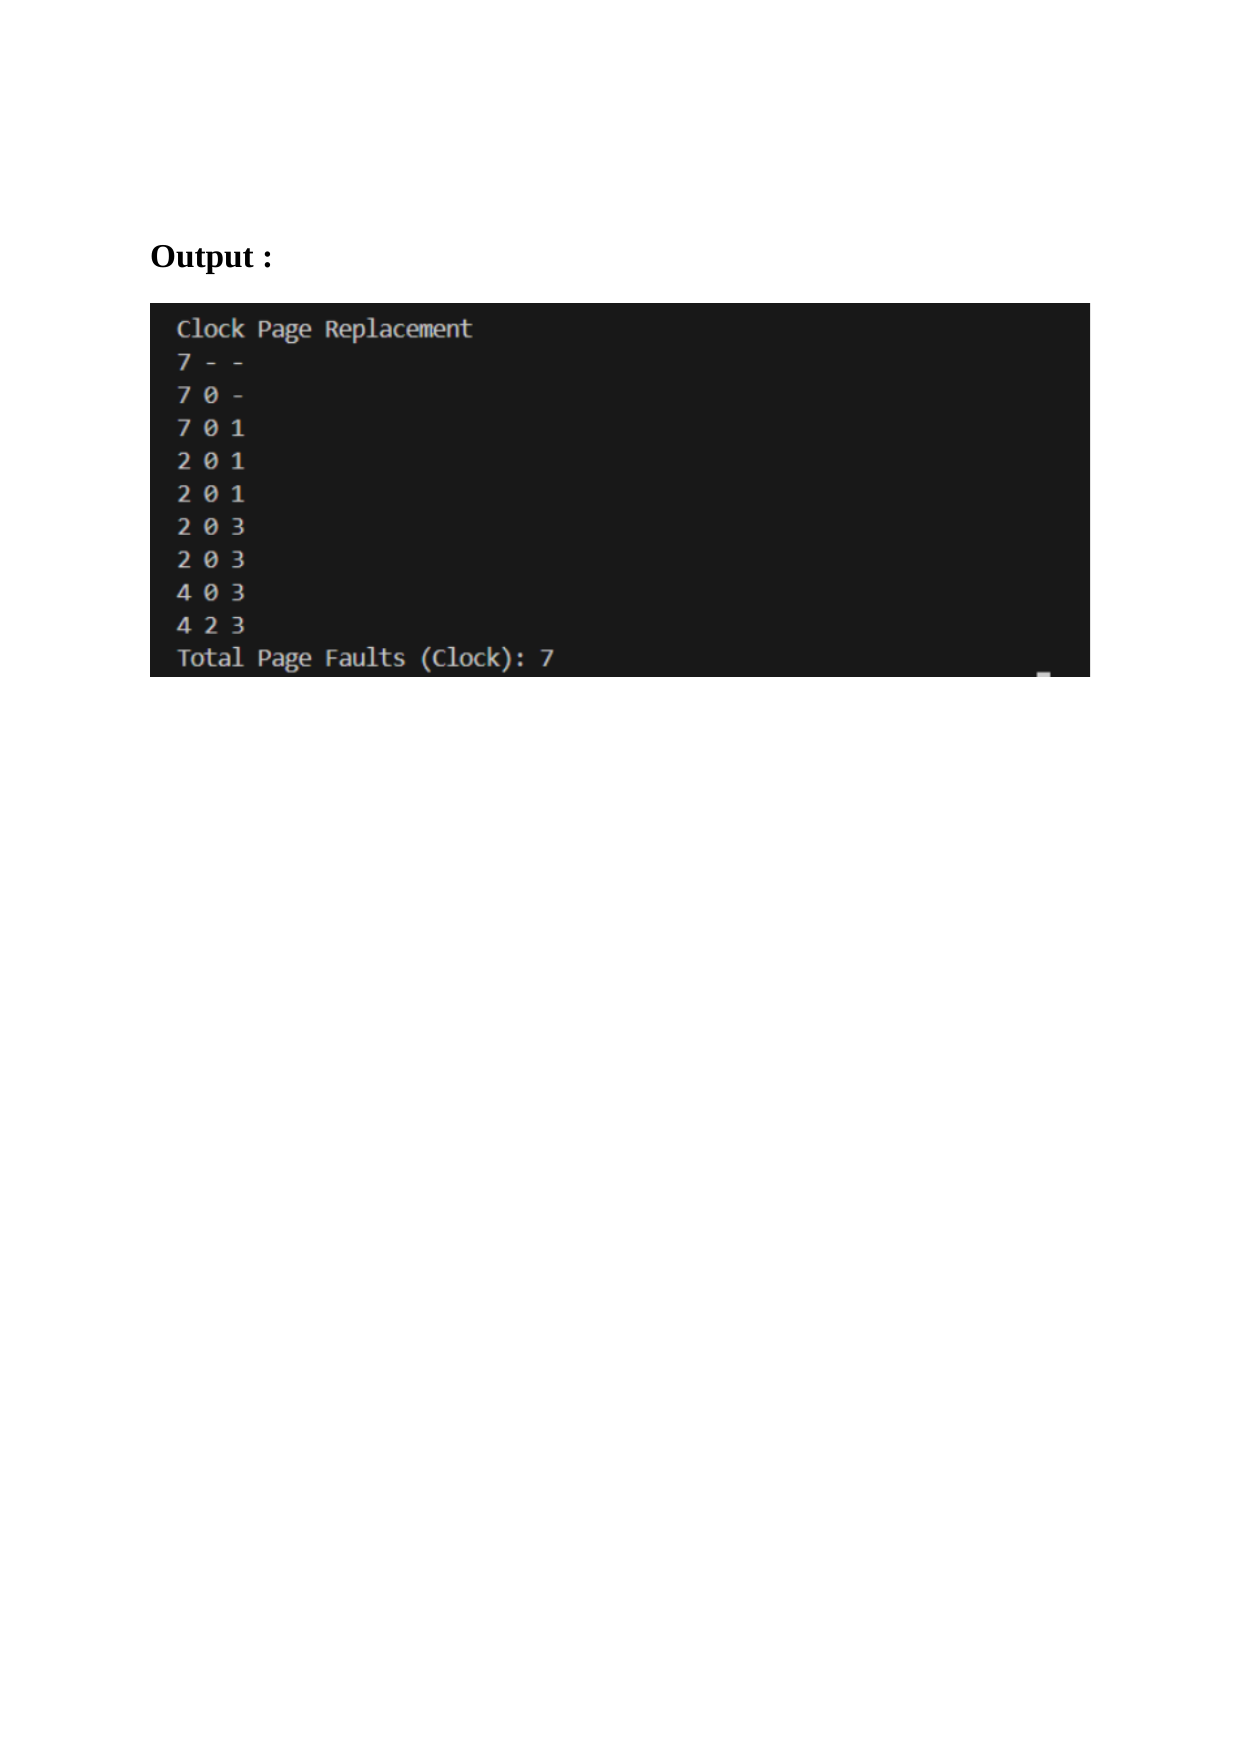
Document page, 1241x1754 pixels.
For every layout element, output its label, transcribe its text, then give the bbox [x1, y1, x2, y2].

text Output : [150, 236, 1090, 274]
picture [150, 303, 1091, 677]
